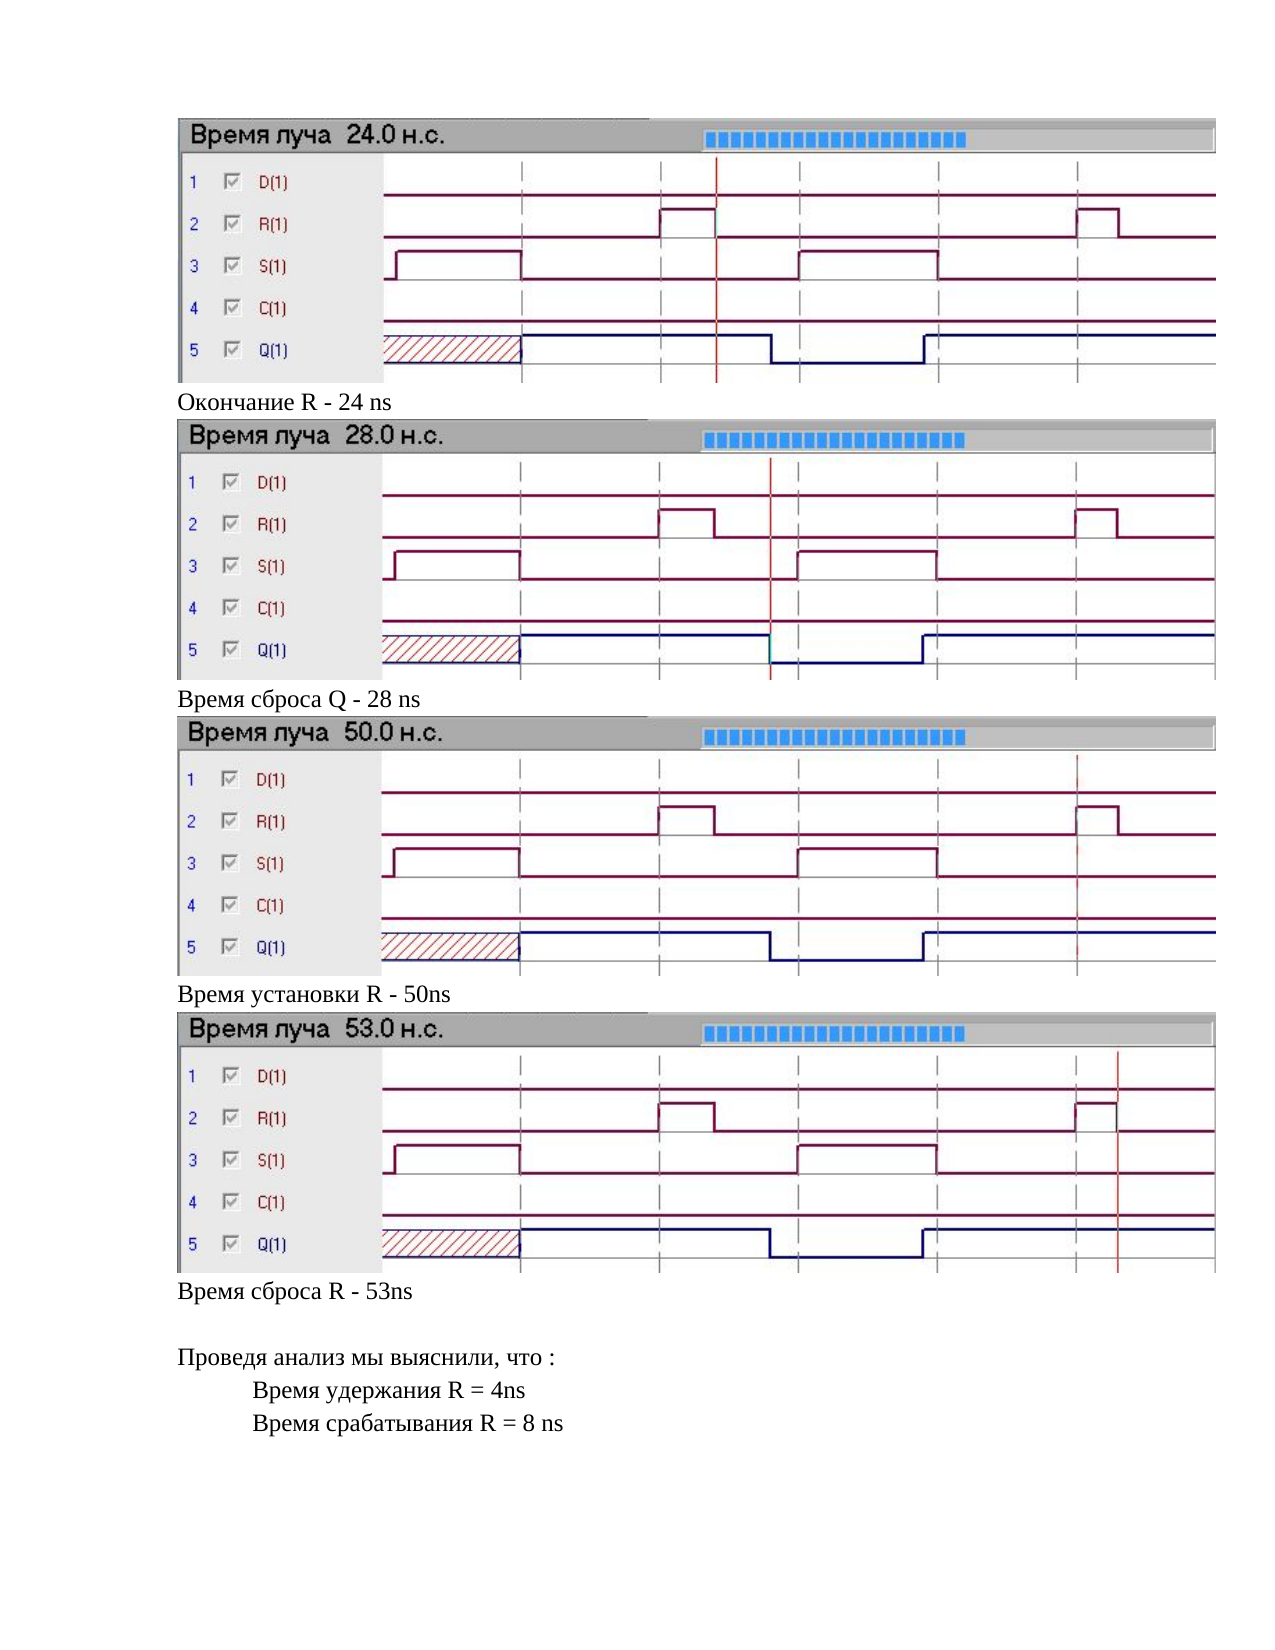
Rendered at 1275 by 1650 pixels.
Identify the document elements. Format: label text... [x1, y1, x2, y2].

text Время срабатывания R = 8 ns [177, 1408, 1216, 1437]
text Время сброса R - 53ns [177, 1276, 1216, 1305]
picture [177, 118, 1216, 383]
text Время установки R - 50ns [177, 979, 1216, 1008]
picture [177, 1012, 1216, 1273]
picture [177, 716, 1216, 976]
text Время сброса Q - 28 ns [177, 684, 1216, 712]
text Проведя анализ мы выяснили, что : [177, 1342, 1216, 1371]
picture [177, 419, 1216, 680]
text Окончание R - 24 ns [177, 383, 1216, 419]
text Время удержания R = 4ns [177, 1375, 1216, 1404]
